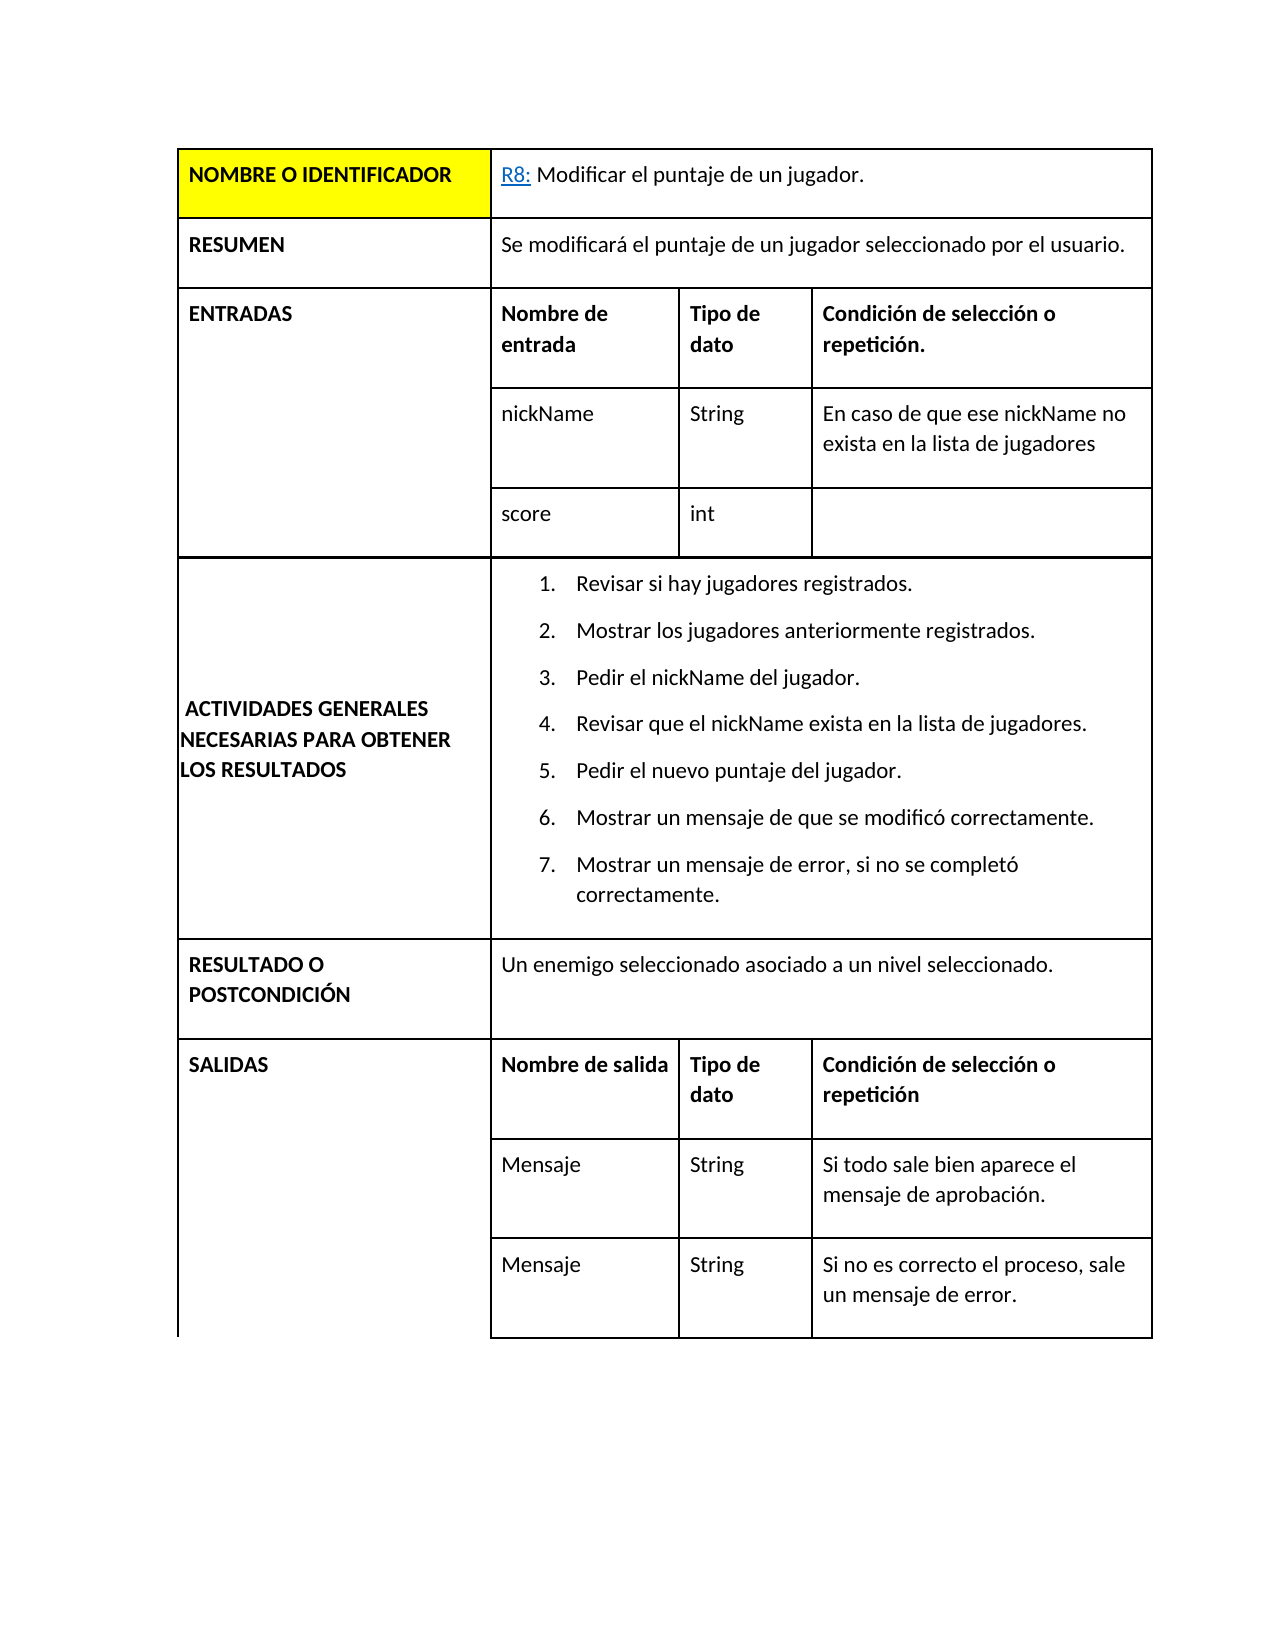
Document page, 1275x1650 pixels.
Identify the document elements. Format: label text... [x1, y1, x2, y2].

table_cell En caso de que ese nickName no exista en la lista de jugadores [813, 389, 1151, 487]
table_cell String [680, 389, 811, 487]
table_cell ACTIVIDADES GENERALES NECESARIAS PARA OBTENER LOS RESULTADOS [179, 559, 490, 938]
table_cell String [680, 1140, 811, 1237]
table_cell [813, 489, 1151, 556]
table_cell nickName [492, 389, 678, 487]
table_cell Mensaje [492, 1239, 678, 1337]
table_cell RESUMEN [179, 219, 490, 287]
table_cell Un enemigo seleccionado asociado a un nivel seleccionado. [492, 940, 1151, 1037]
table_cell Se modificará el puntaje de un jugador seleccionado por el usuario. [492, 219, 1151, 287]
table_cell Condición de selección o repetición [813, 1040, 1151, 1137]
table_cell Si todo sale bien aparece el mensaje de aprobación. [813, 1140, 1151, 1237]
table_cell String [680, 1239, 811, 1337]
table_cell Condición de selección o repetición. [813, 289, 1151, 387]
table_header R8: Modificar el puntaje de un jugador. [492, 150, 1151, 217]
table_header NOMBRE O IDENTIFICADOR [179, 150, 490, 217]
table_cell Si no es correcto el proceso, sale un mensaje de error. [813, 1239, 1151, 1337]
table_cell ENTRADAS [179, 289, 490, 487]
table_cell Nombre de entrada [492, 289, 678, 387]
table_cell [179, 487, 490, 556]
table_cell RESULTADO O POSTCONDICIÓN [179, 940, 490, 1037]
table_cell Tipo de dato [680, 1040, 811, 1137]
table_cell Nombre de salida [492, 1040, 678, 1137]
table_cell Revisar si hay jugadores registrados. Mostrar los jugadores anteriormente registrados. Pedir el nickName del jugador. Revisar que el nickName exista en la lista de jugadores. Pedir el nuevo puntaje del jugador. Mostrar un mensaje de que se modificó correctamente. Mostrar un mensaje de error, si no se completó correctamente. [492, 559, 1151, 938]
table_cell score [492, 489, 678, 556]
table_cell int [680, 489, 811, 556]
table_cell Tipo de dato [680, 289, 811, 387]
table_cell Mensaje [492, 1140, 678, 1237]
table_cell SALIDAS [179, 1040, 490, 1337]
